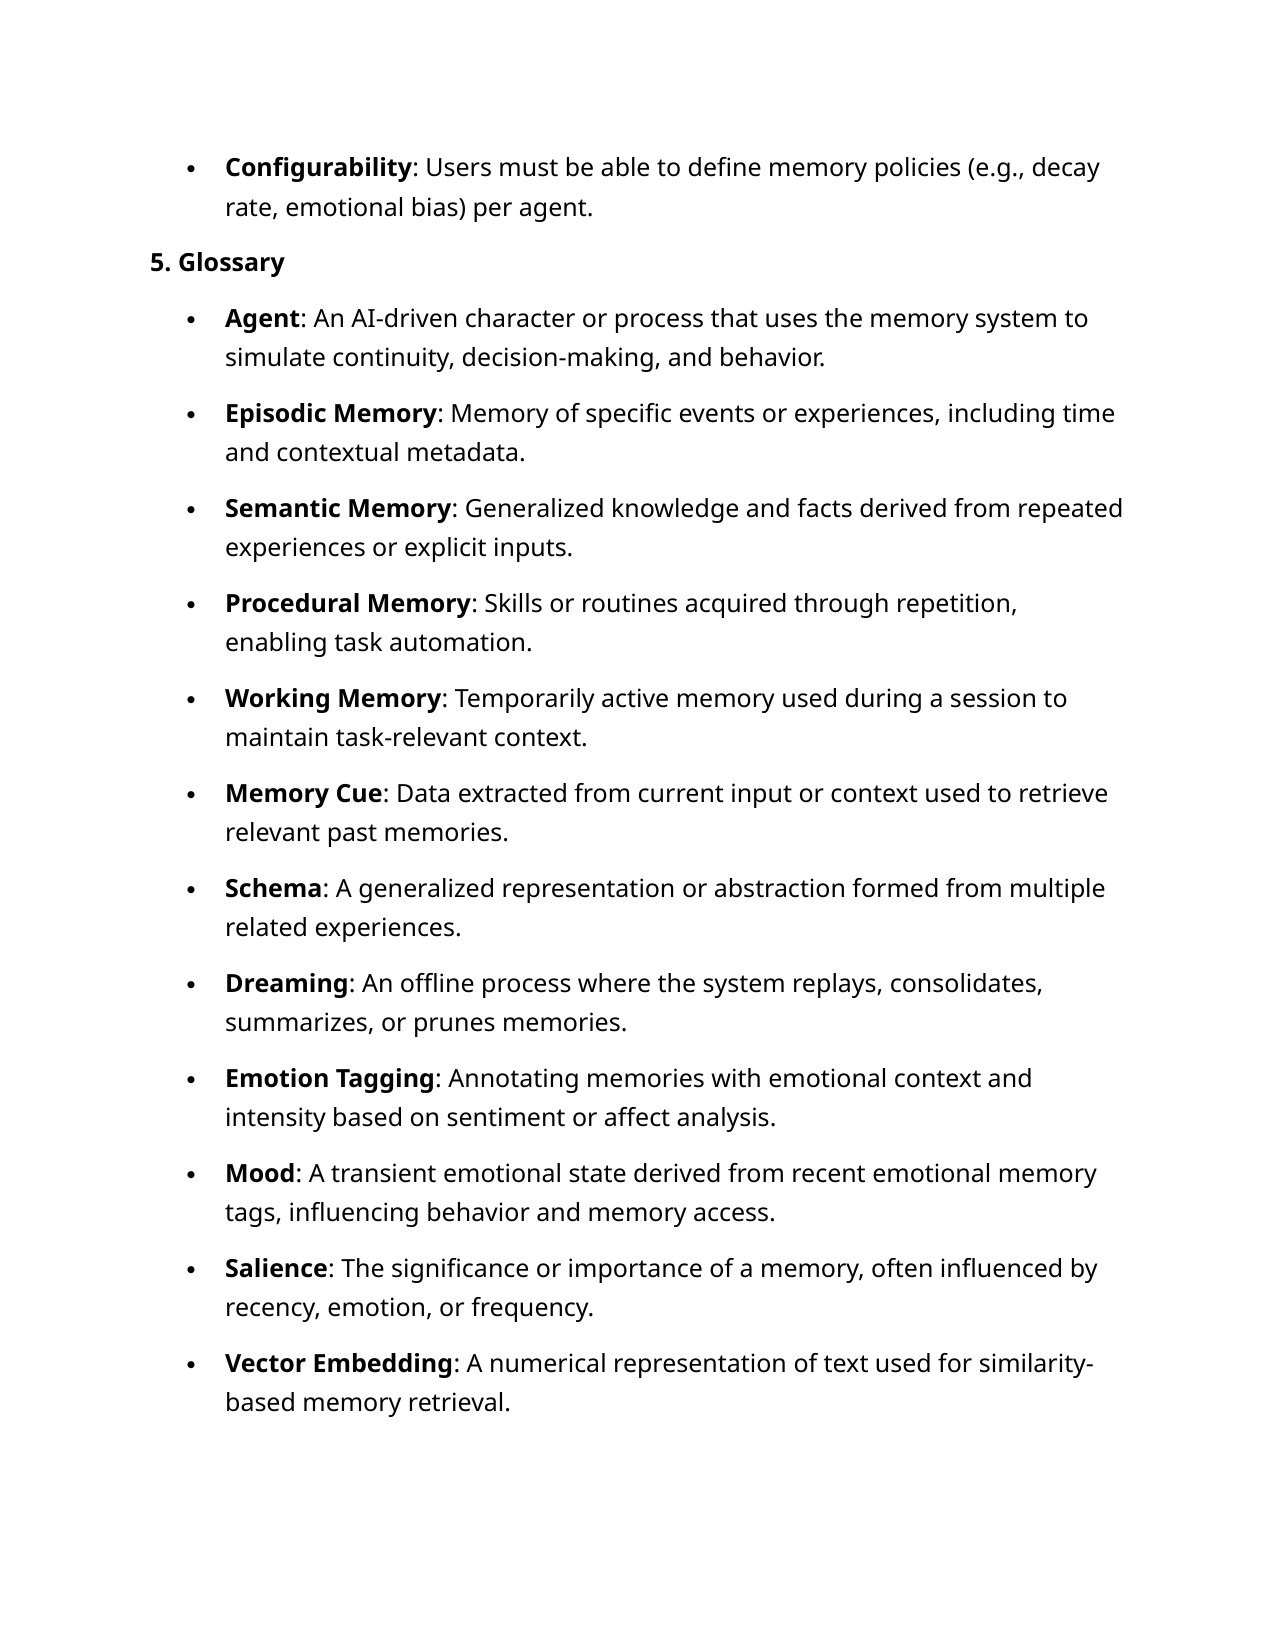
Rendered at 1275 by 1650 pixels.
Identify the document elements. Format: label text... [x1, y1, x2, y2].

text 5. Glossary [150, 245, 1125, 279]
list Working Memory: Temporarily active memory used during a session to maintain task-relevant context. [187, 681, 1125, 754]
list Dreaming: An offline process where the system replays, consolidates, summarizes, or prunes memories. [187, 966, 1125, 1039]
list Emotion Tagging: Annotating memories with emotional context and intensity based on sentiment or affect analysis. [187, 1061, 1125, 1134]
list Procedural Memory: Skills or routines acquired through repetition, enabling task automation. [187, 586, 1125, 659]
list Agent: An AI-driven character or process that uses the memory system to simulate continuity, decision-making, and behavior. [187, 301, 1125, 374]
list Semantic Memory: Generalized knowledge and facts derived from repeated experiences or explicit inputs. [187, 491, 1125, 564]
list Mood: A transient emotional state derived from recent emotional memory tags, influencing behavior and memory access. [187, 1156, 1125, 1229]
list Schema: A generalized representation or abstraction formed from multiple related experiences. [187, 871, 1125, 944]
list Salience: The significance or importance of a memory, often influenced by recency, emotion, or frequency. [187, 1251, 1125, 1324]
list Memory Cue: Data extracted from current input or context used to retrieve relevant past memories. [187, 776, 1125, 849]
list Configurability: Users must be able to define memory policies (e.g., decay rate, emotional bias) per agent. [187, 150, 1125, 223]
list Vector Embedding: A numerical representation of text used for similarity-based memory retrieval. [187, 1346, 1125, 1419]
list Episodic Memory: Memory of specific events or experiences, including time and contextual metadata. [187, 396, 1125, 469]
